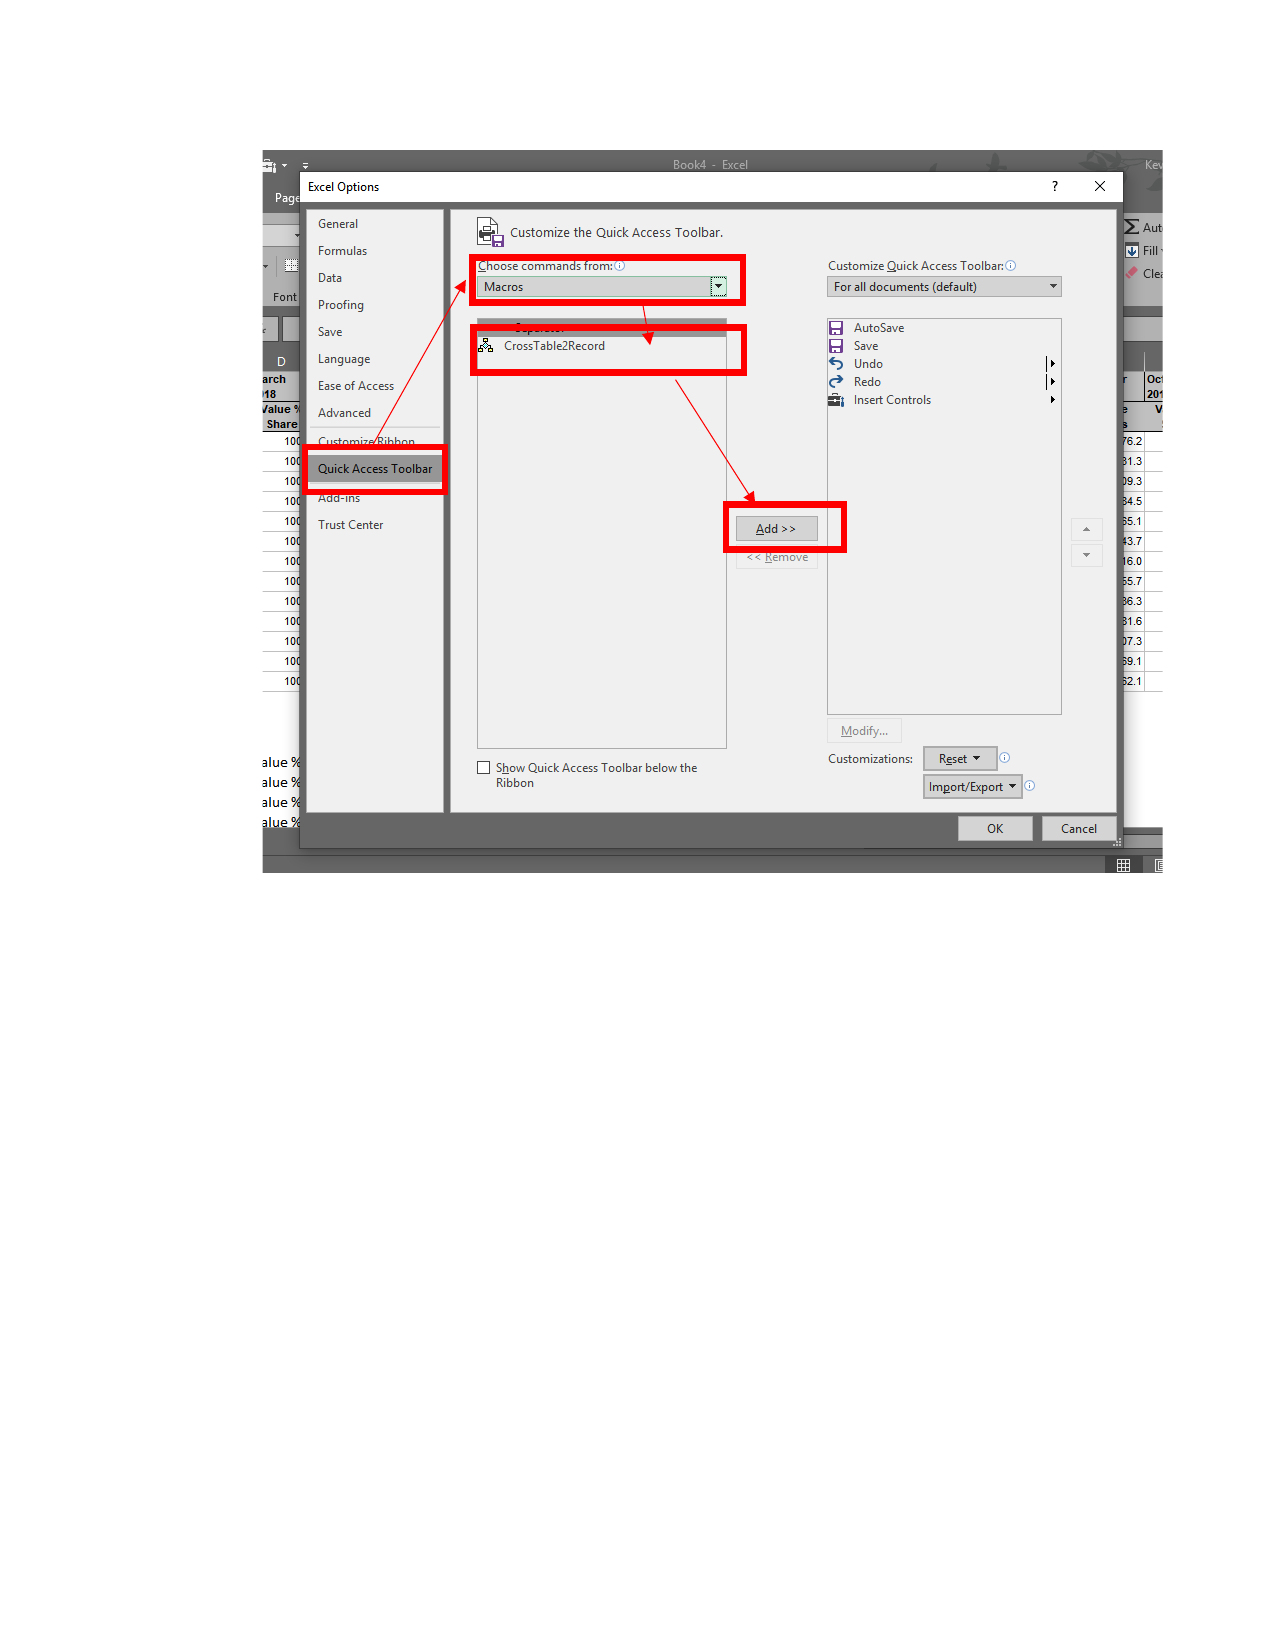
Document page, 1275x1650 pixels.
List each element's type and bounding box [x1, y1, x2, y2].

picture [262, 150, 1163, 873]
